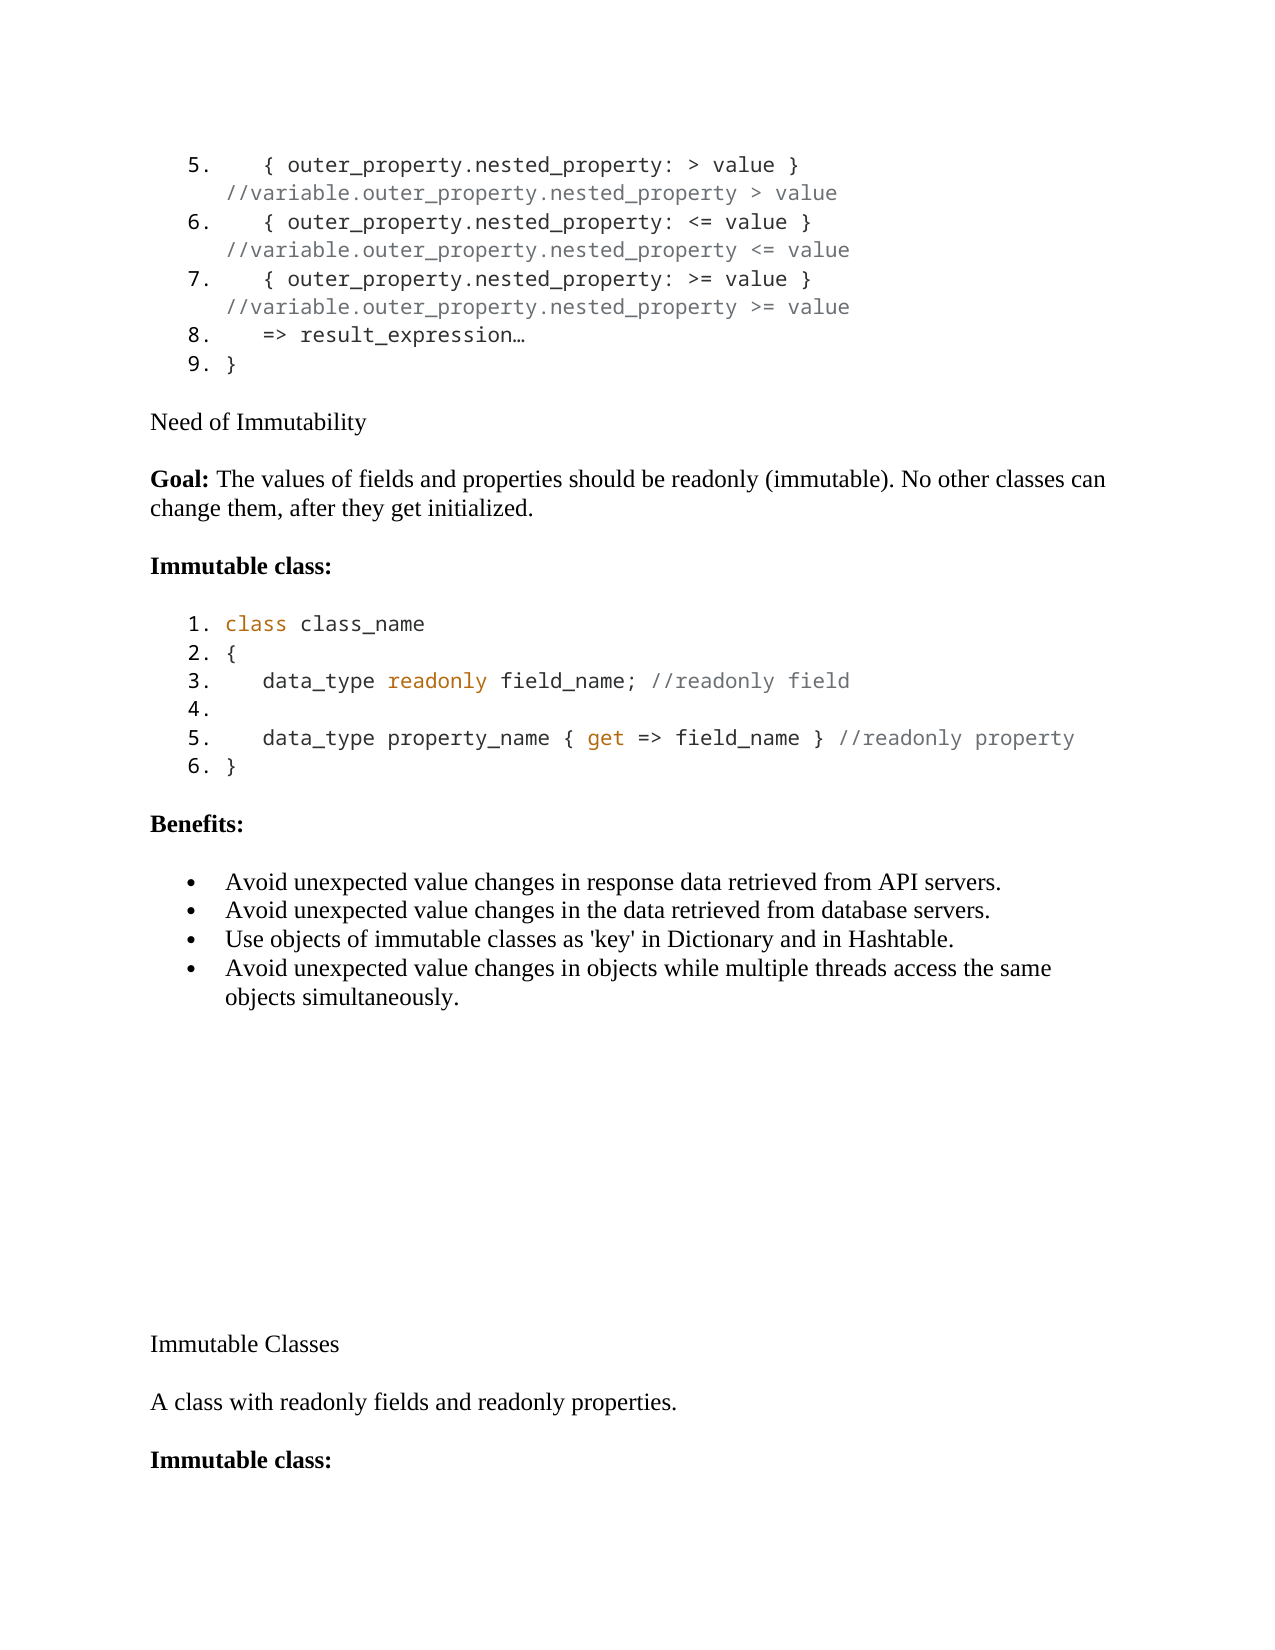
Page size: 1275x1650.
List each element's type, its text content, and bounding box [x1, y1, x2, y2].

list { [187, 638, 1125, 666]
list } [187, 349, 1125, 377]
list { outer_property.nested_property: > value } //variable.outer_property.nested_property > value [187, 150, 1125, 207]
list data_type readonly field_name; //readonly field [187, 666, 1125, 694]
text A class with readonly fields and readonly properties. [150, 1387, 1125, 1416]
text Immutable class: [150, 1445, 1125, 1474]
text Benefits: [150, 809, 1125, 838]
list => result_expression… [187, 321, 1125, 349]
text Immutable class: [150, 551, 1125, 580]
list { outer_property.nested_property: <= value } //variable.outer_property.nested_property <= value [187, 207, 1125, 264]
list { outer_property.nested_property: >= value } //variable.outer_property.nested_property >= value [187, 264, 1125, 321]
list class class_name [187, 609, 1125, 638]
list Avoid unexpected value changes in response data retrieved from API servers. [187, 867, 1125, 896]
list data_type property_name { get => field_name } //readonly property [187, 723, 1125, 751]
text Goal: The values of fields and properties should be readonly (immutable). No other classes can change them, after they get initialized. [150, 464, 1125, 522]
list Avoid unexpected value changes in objects while multiple threads access the same objects simultaneously. [187, 953, 1125, 1011]
list Avoid unexpected value changes in the data retrieved from database servers. [187, 896, 1125, 924]
list Use objects of immutable classes as 'key' in Dictionary and in Hashtable. [187, 924, 1125, 953]
list } [187, 751, 1125, 780]
text Need of Immutability [150, 407, 1125, 435]
text Immutable Classes [150, 1329, 1125, 1358]
